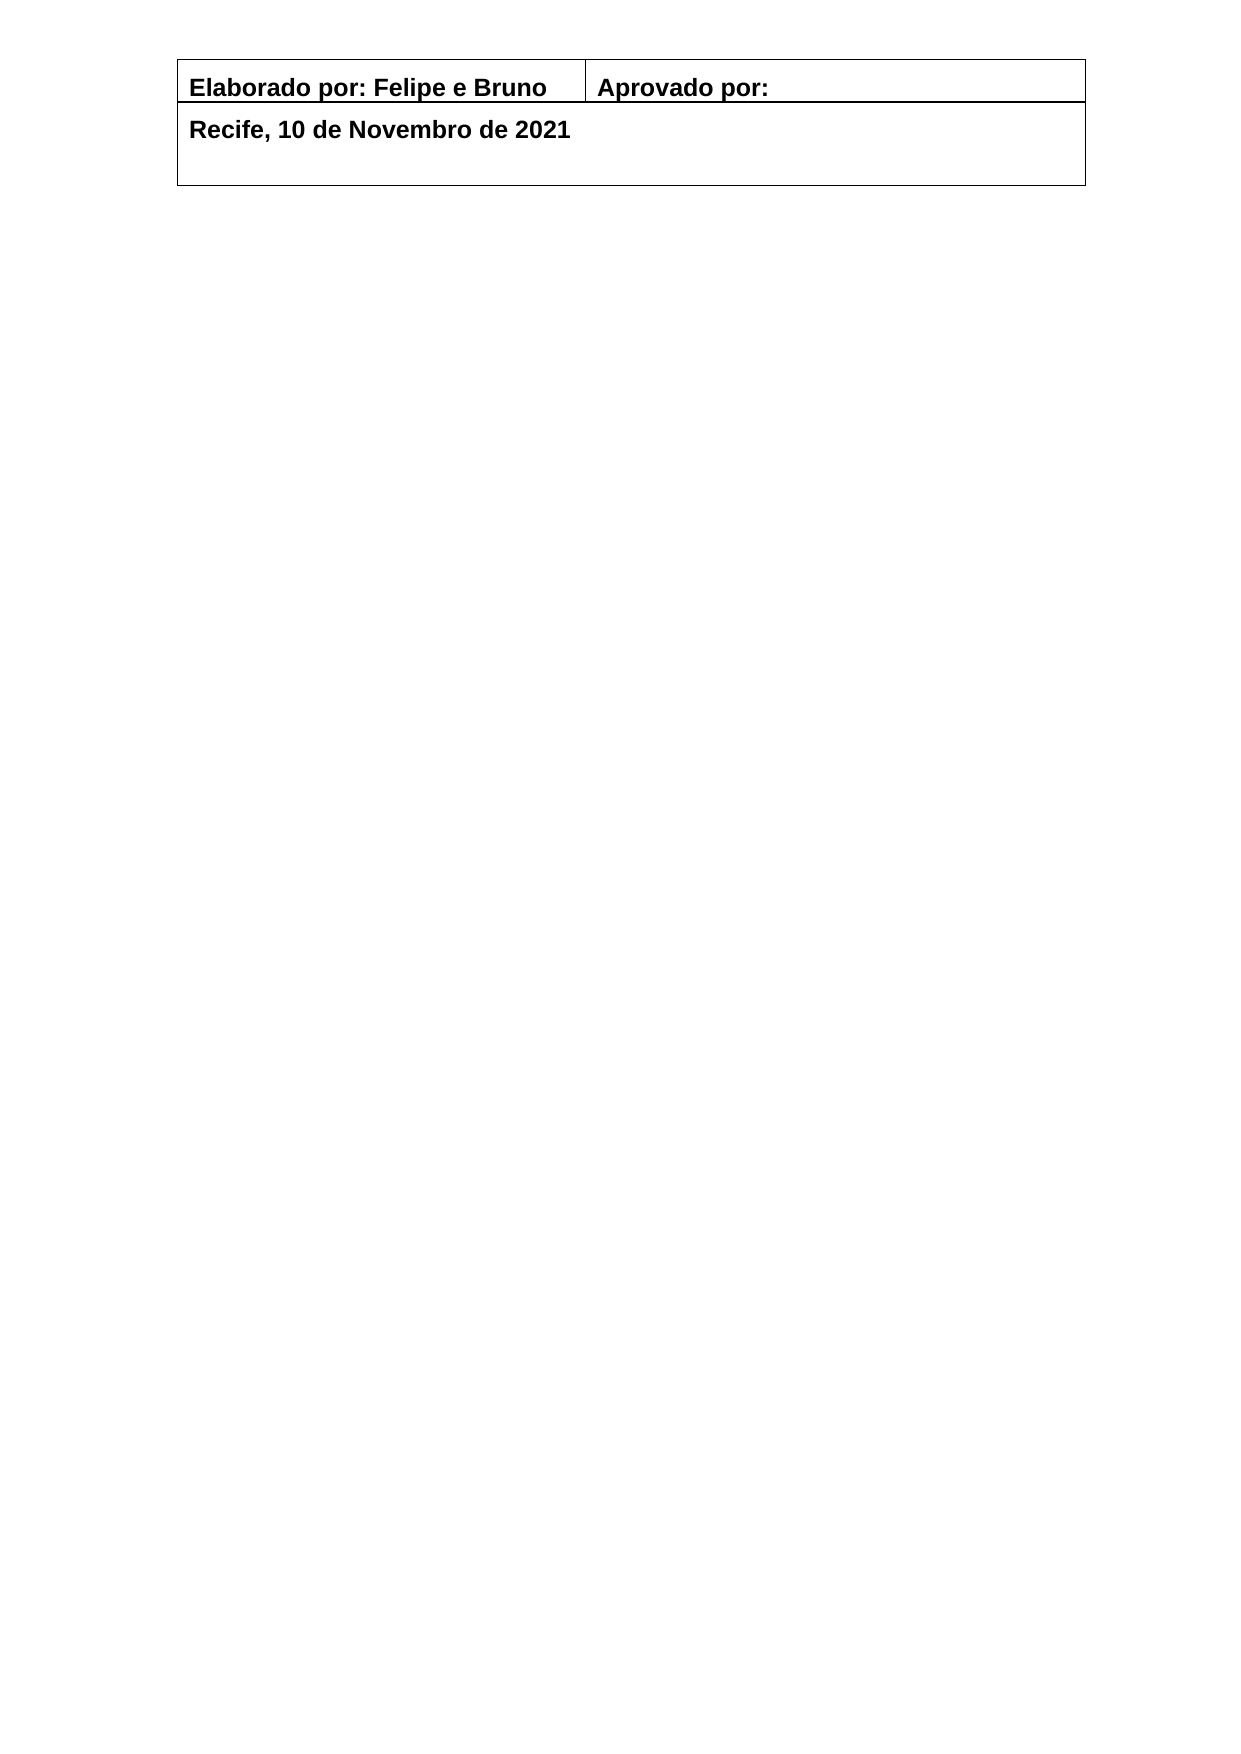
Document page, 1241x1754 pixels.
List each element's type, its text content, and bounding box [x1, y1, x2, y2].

table_cell Aprovado por: [586, 60, 1085, 101]
table_cell Recife, 10 de Novembro de 2021 [178, 103, 1085, 185]
table_cell Elaborado por: Felipe e Bruno [178, 60, 585, 101]
